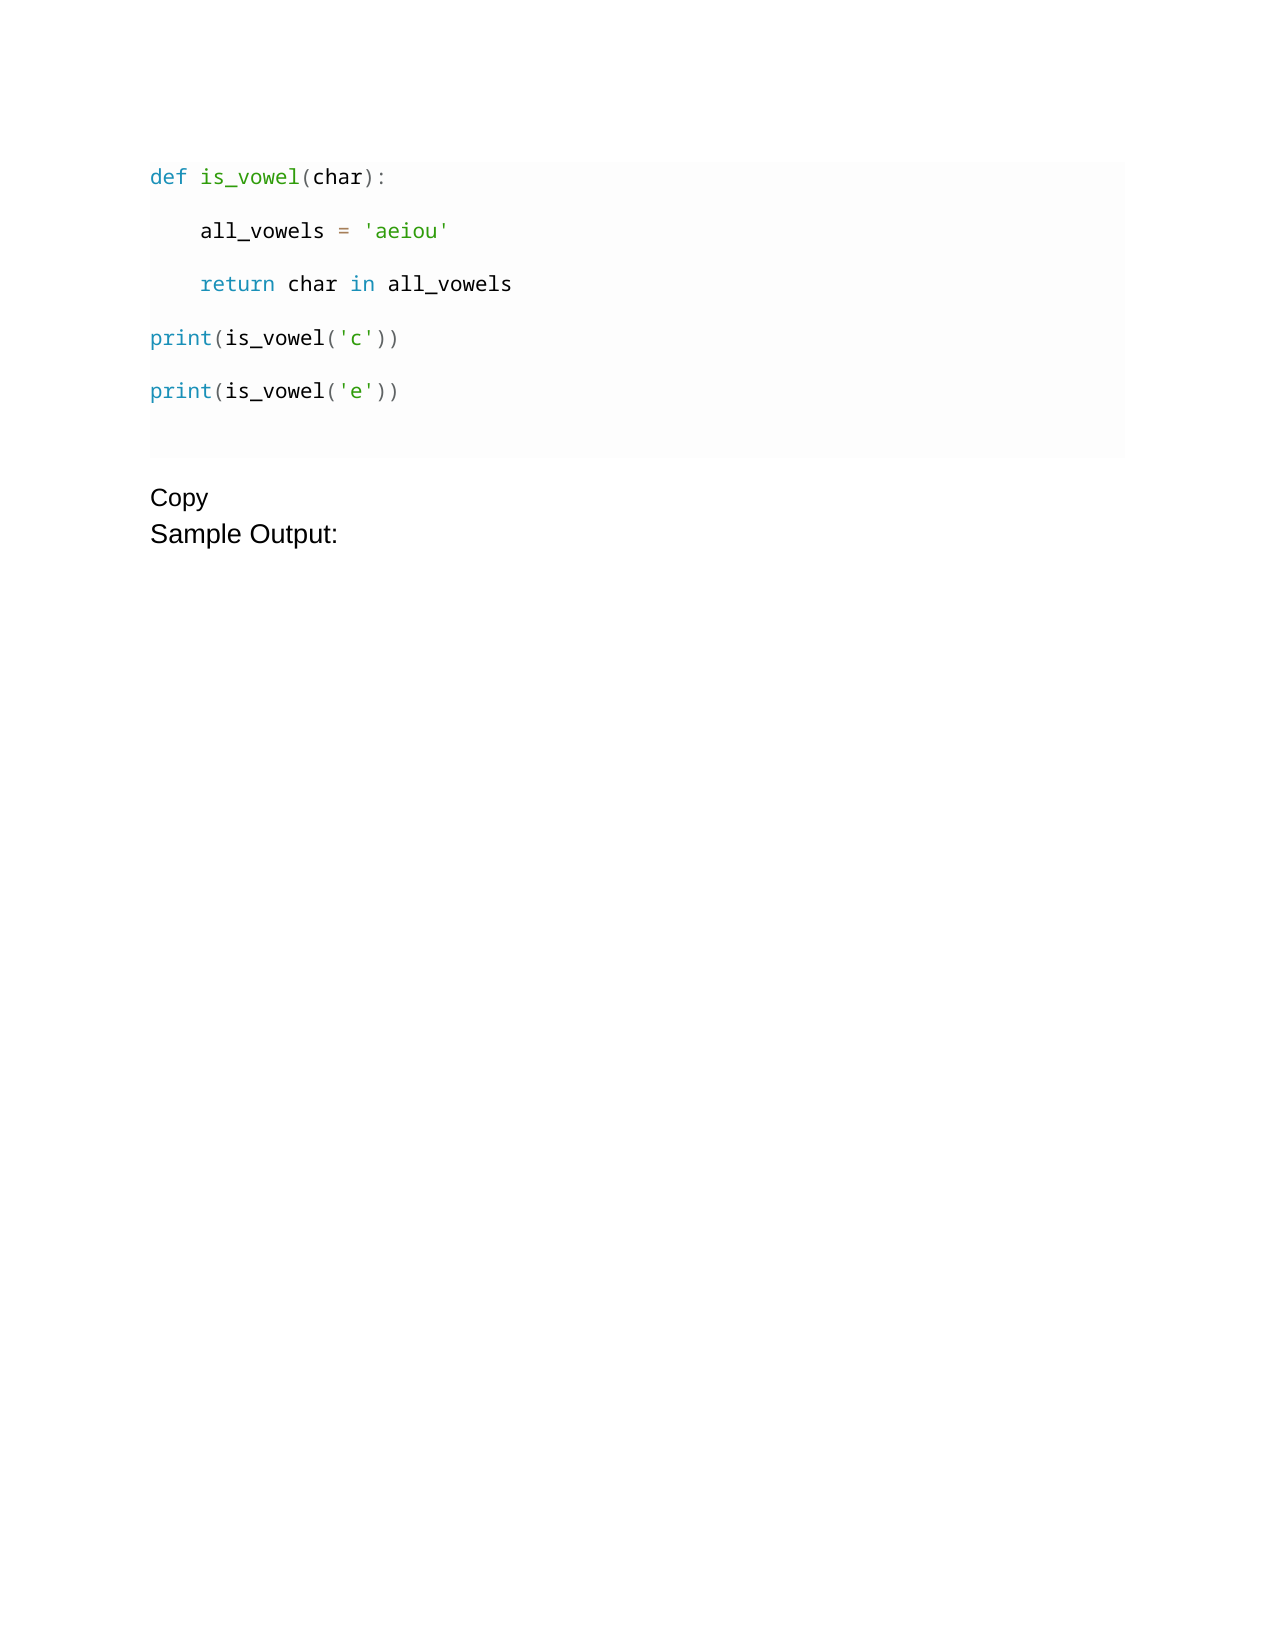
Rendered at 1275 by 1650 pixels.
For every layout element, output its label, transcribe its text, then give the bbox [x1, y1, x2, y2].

text def is_vowel(char): [150, 162, 1125, 191]
text all_vowels = 'aeiou' [150, 216, 1125, 244]
text return char in all_vowels [150, 269, 1125, 298]
text Sample Output: [150, 512, 1125, 549]
text print(is_vowel('c')) [150, 323, 1125, 351]
text Copy [150, 483, 1125, 512]
text print(is_vowel('e')) [150, 376, 1125, 405]
